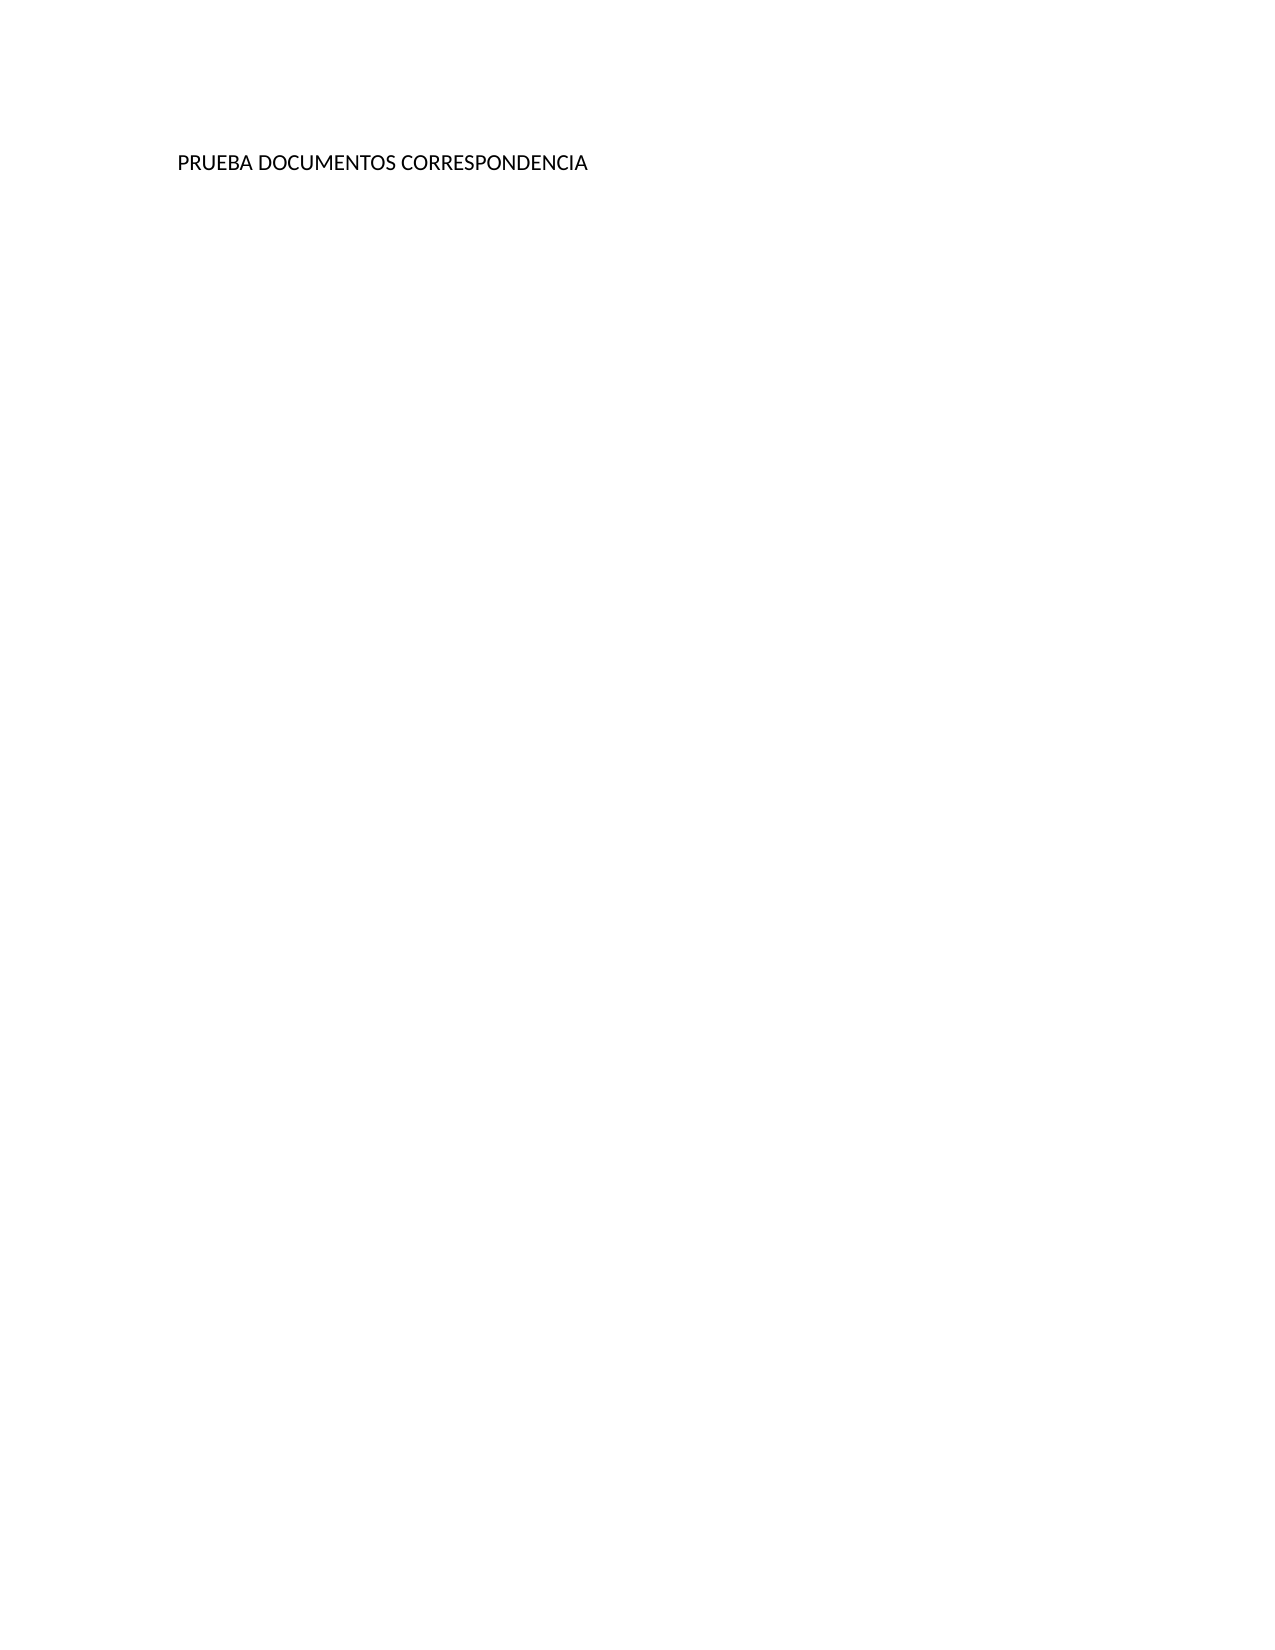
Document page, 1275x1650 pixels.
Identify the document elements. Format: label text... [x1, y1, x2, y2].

text PRUEBA DOCUMENTOS CORRESPONDENCIA [177, 148, 1098, 176]
